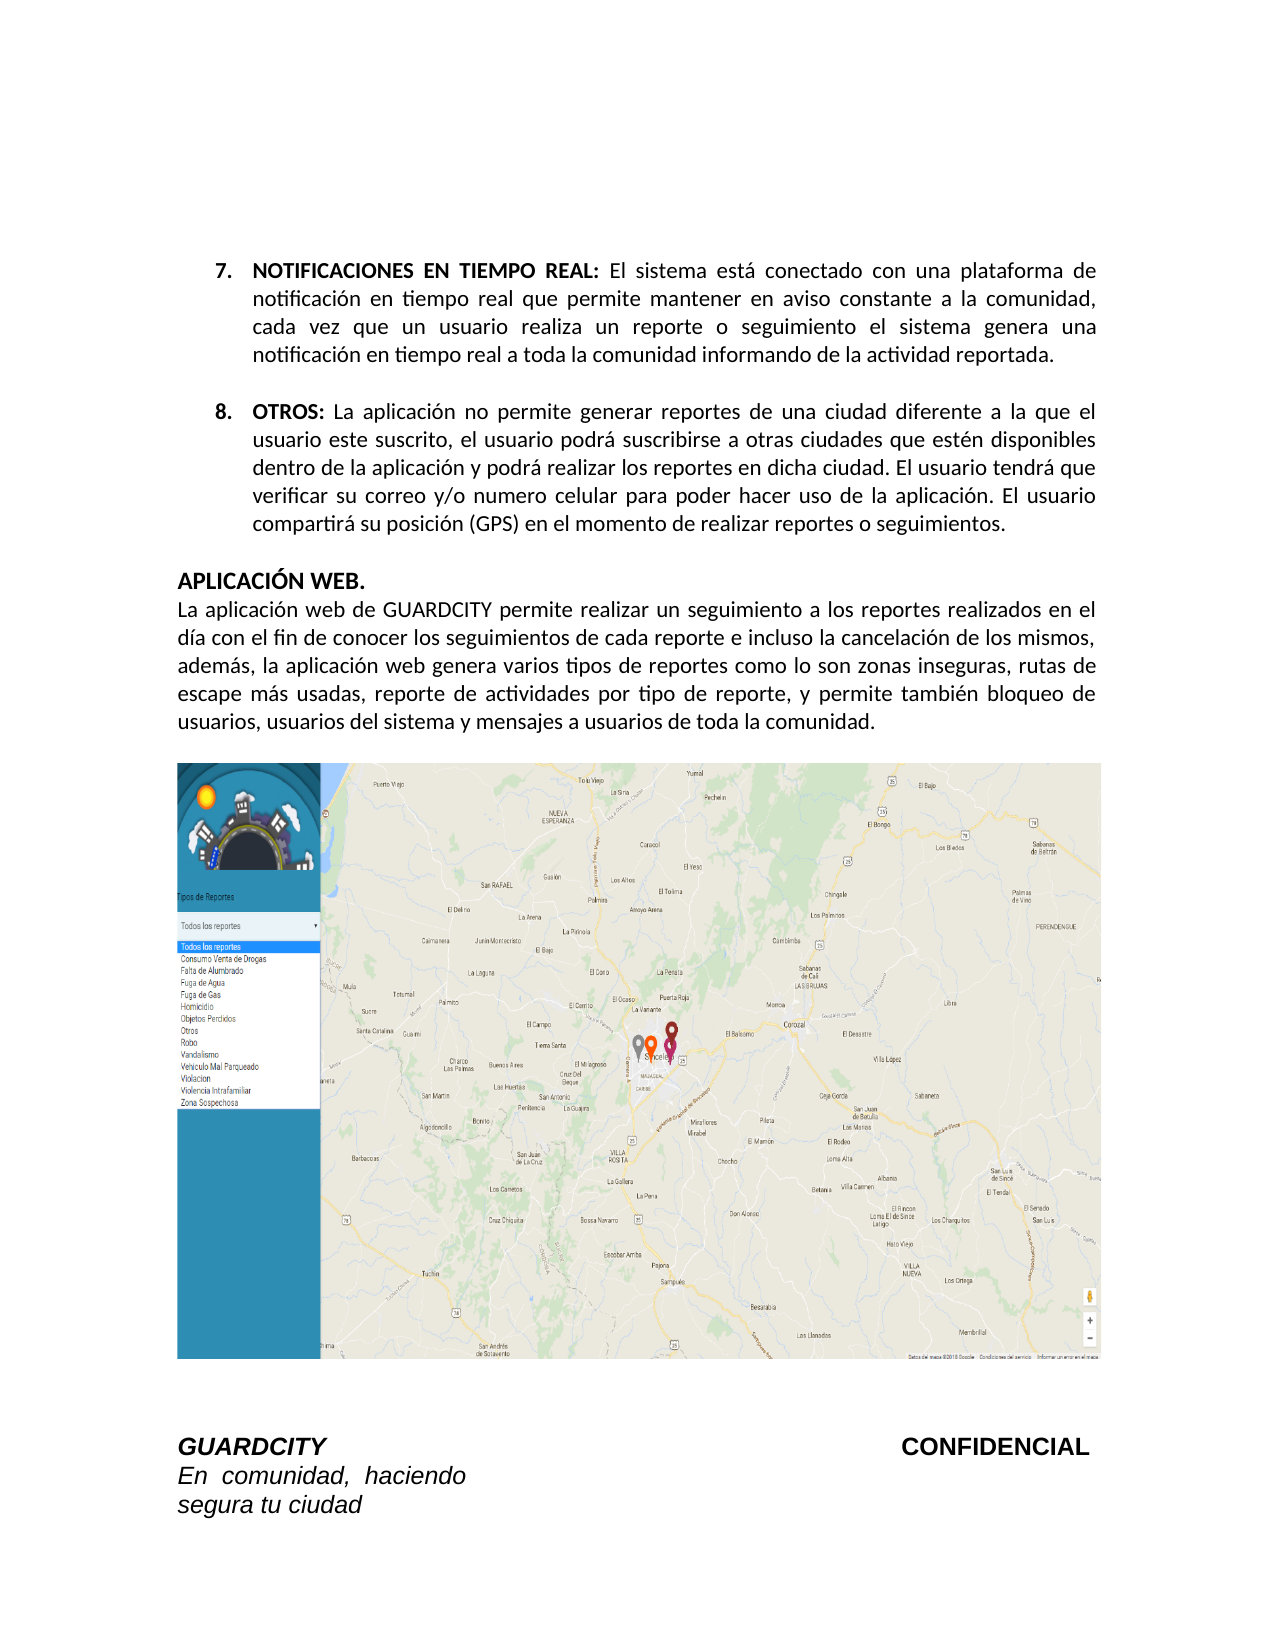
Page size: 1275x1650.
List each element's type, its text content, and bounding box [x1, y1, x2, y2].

list NOTIFICACIONES EN TIEMPO REAL: El sistema está conectado con una plataforma de notificación en tiempo real que permite mantener en aviso constante a la comunidad, cada vez que un usuario realiza un reporte o seguimiento el sistema genera una notificación en tiempo real a toda la comunidad informando de la actividad reportada. [215, 256, 1098, 368]
picture [177, 763, 1102, 1359]
list OTROS: La aplicación no permite generar reportes de una ciudad diferente a la que el usuario este suscrito, el usuario podrá suscribirse a otras ciudades que estén disponibles dentro de la aplicación y podrá realizar los reportes en dicha ciudad. El usuario tendrá que verificar su correo y/o numero celular para poder hacer uso de la aplicación. El usuario compartirá su posición (GPS) en el momento de realizar reportes o seguimientos. [215, 397, 1098, 537]
text La aplicación web de GUARDCITY permite realizar un seguimiento a los reportes realizados en el día con el fin de conocer los seguimientos de cada reporte e incluso la cancelación de los mismos, además, la aplicación web genera varios tipos de reportes como lo son zonas inseguras, rutas de escape más usadas, reporte de actividades por tipo de reporte, y permite también bloqueo de usuarios, usuarios del sistema y mensajes a usuarios de toda la comunidad. [177, 595, 1098, 736]
text APLICACIÓN WEB. [177, 565, 1098, 595]
